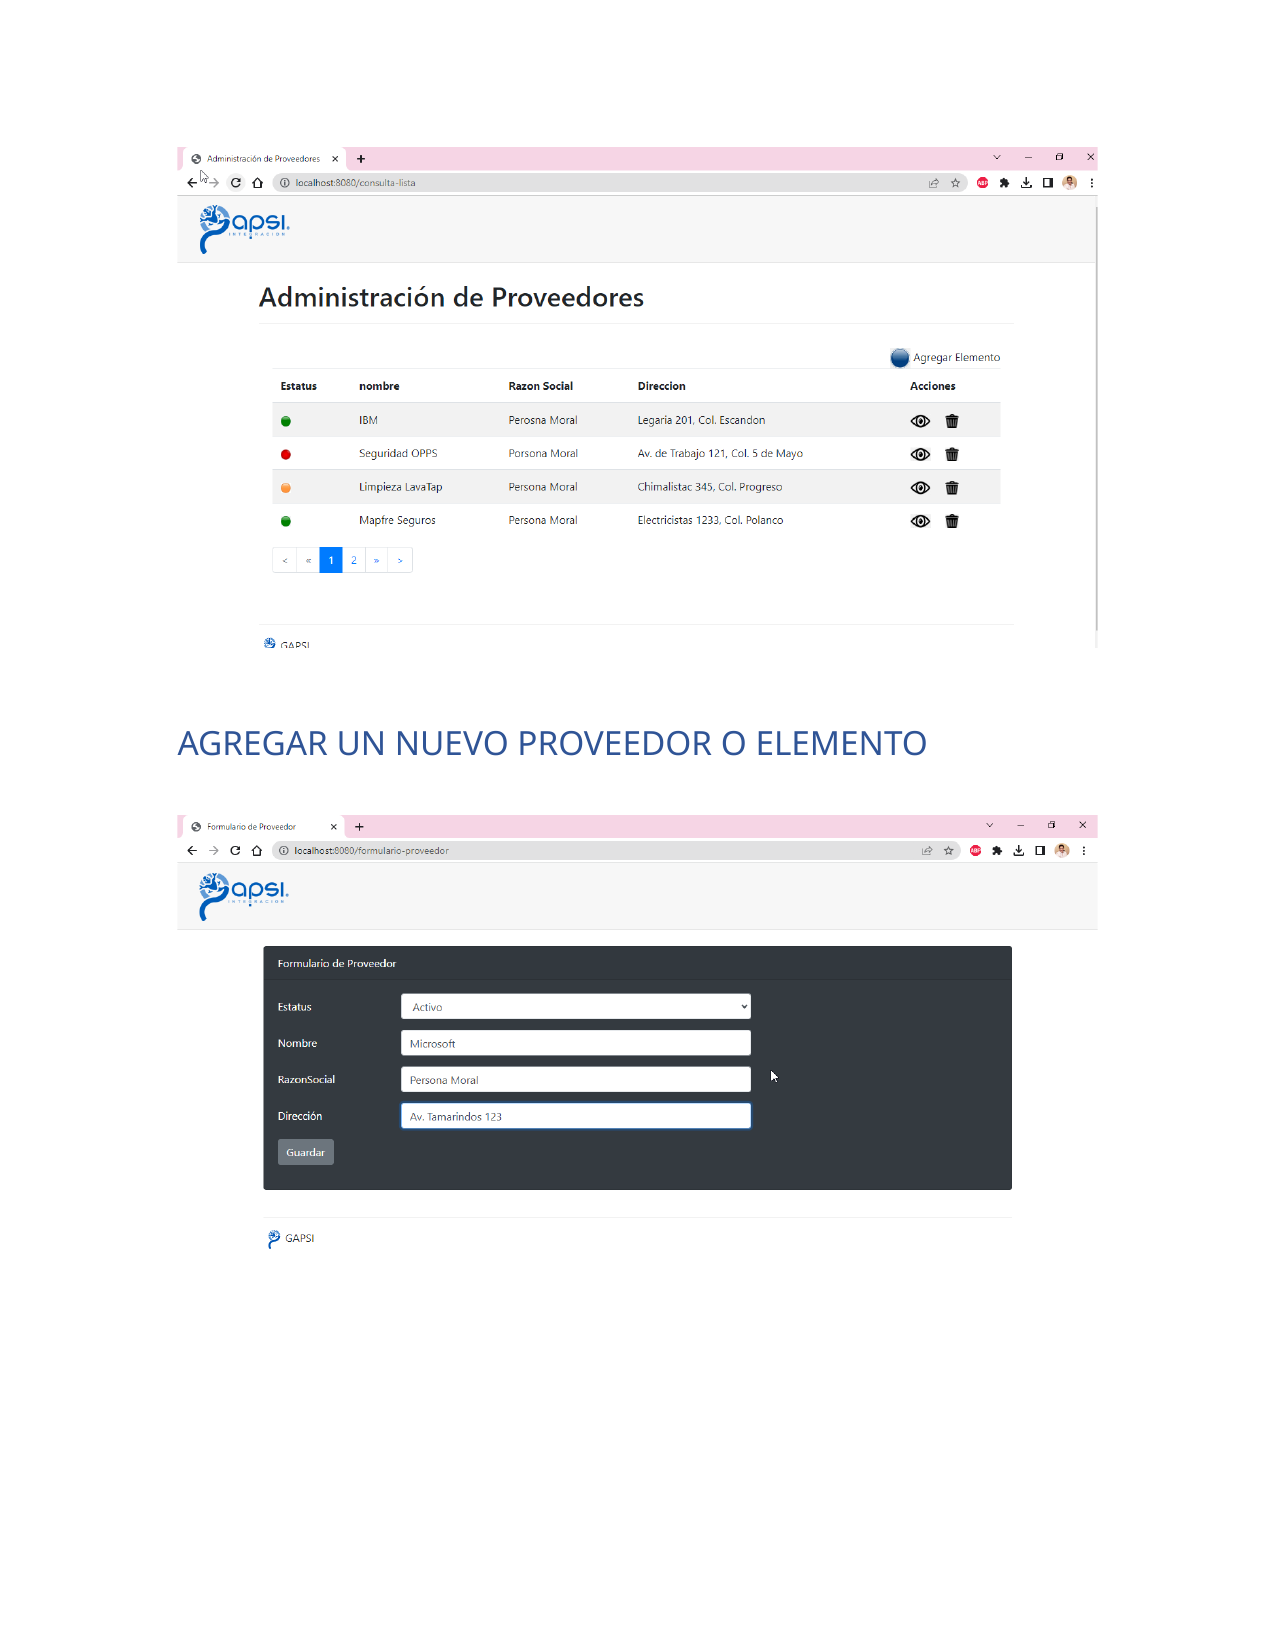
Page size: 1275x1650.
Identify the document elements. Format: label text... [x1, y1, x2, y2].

subtitle AGREGAR UN NUEVO PROVEEDOR O ELEMENTO [177, 719, 1098, 765]
picture [177, 147, 1098, 648]
picture [177, 815, 1098, 1307]
